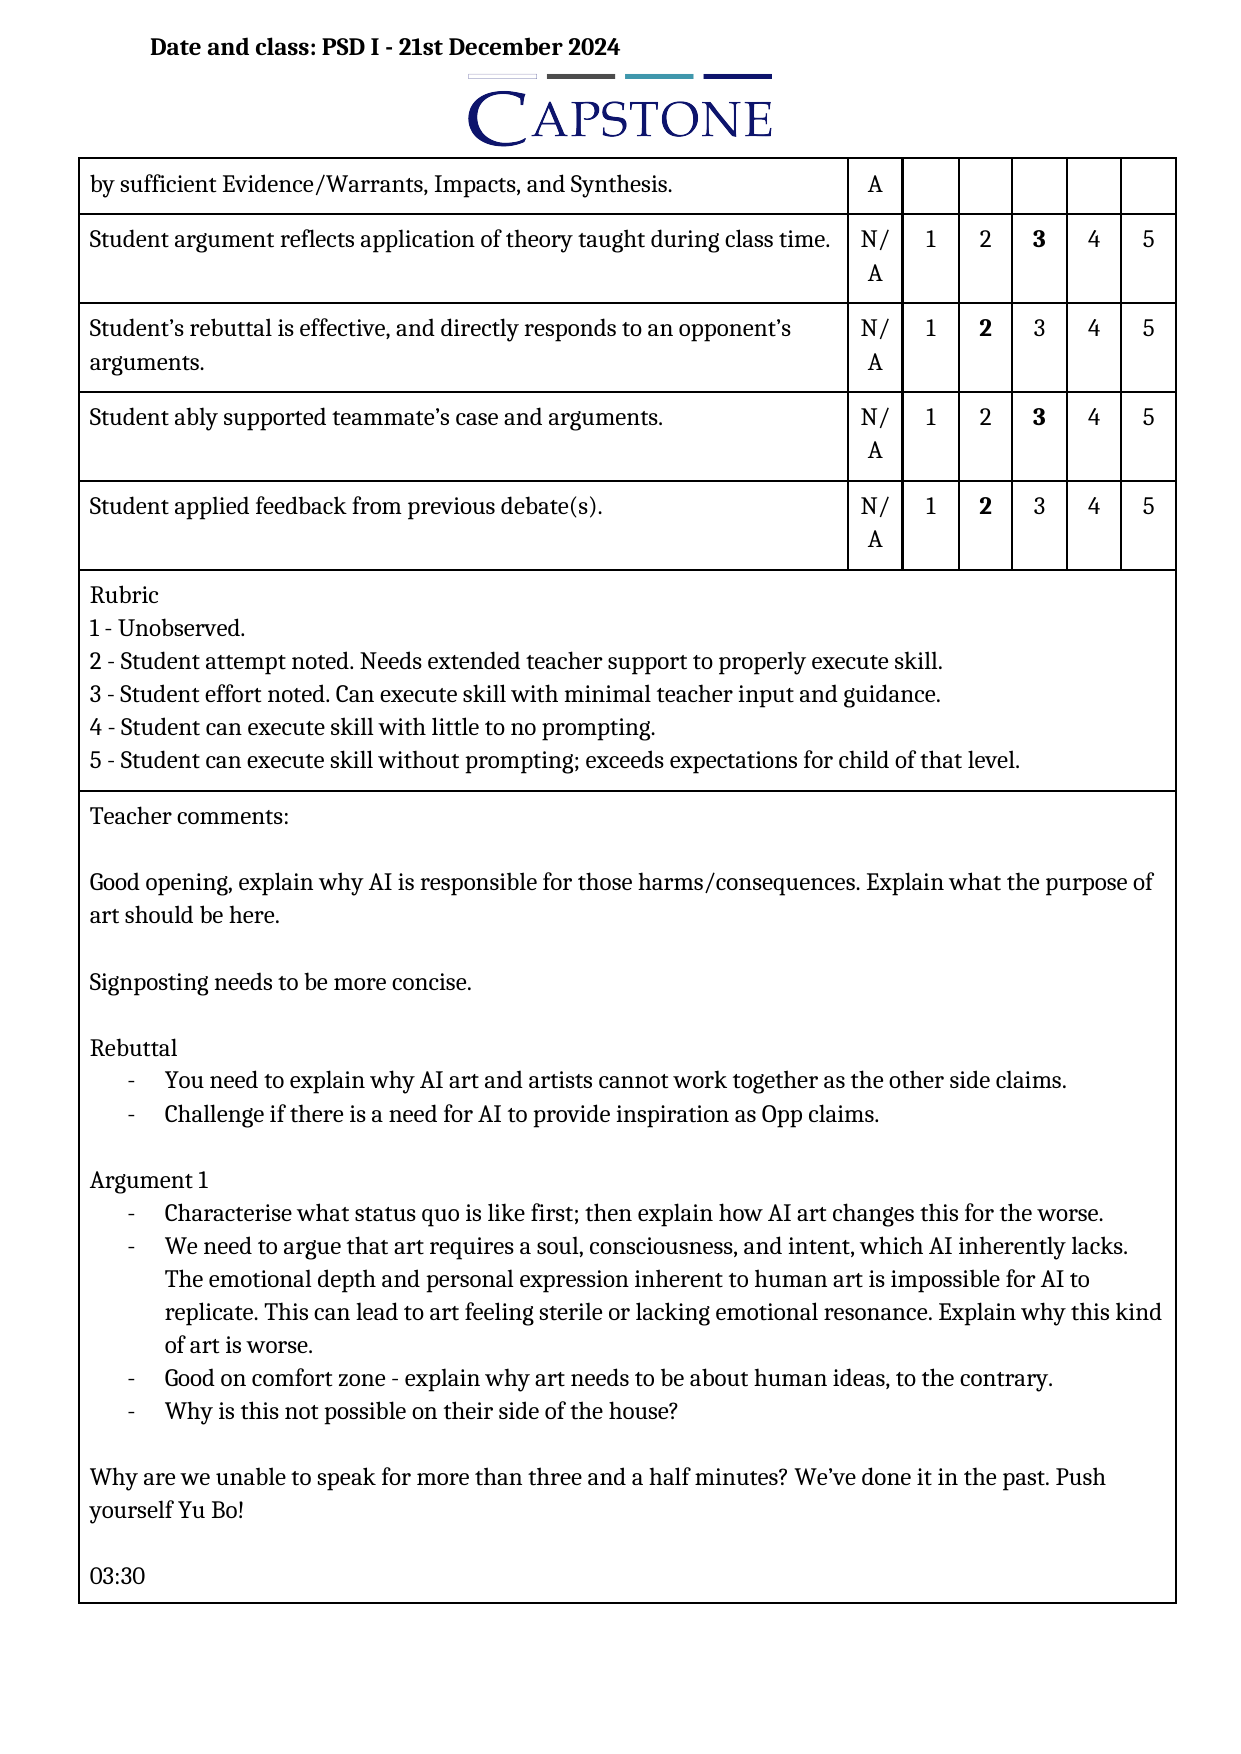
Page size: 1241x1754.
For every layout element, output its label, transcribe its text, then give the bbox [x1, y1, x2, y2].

table_cell 4 [1068, 482, 1120, 569]
table_cell Student’s rebuttal is effective, and directly responds to an opponent’s arguments. [80, 304, 847, 391]
picture [460, 66, 781, 153]
table_cell 5 [1122, 393, 1175, 480]
table_cell Student’s argument is complete in that it has relevant Claims, supported by sufficient Evidence/Warrants, Impacts, and Synthesis. [80, 159, 847, 213]
table_cell 3 [1013, 393, 1066, 480]
table_cell 4 [1068, 393, 1120, 480]
table_cell 5 [1122, 159, 1175, 213]
table_cell N/A [849, 393, 901, 480]
table_cell 4 [1068, 215, 1120, 302]
table_cell 3 [1013, 159, 1066, 213]
table_cell 5 [1122, 304, 1175, 391]
table_cell 3 [1013, 482, 1066, 569]
table_cell 1 [904, 482, 958, 569]
table_cell 1 [904, 159, 958, 213]
table_cell 2 [960, 393, 1011, 480]
table_cell N/A [849, 304, 901, 391]
table_cell 5 [1122, 215, 1175, 302]
table_cell 3 [1013, 304, 1066, 391]
table_cell N/A [849, 215, 901, 302]
table_cell N/A [849, 482, 901, 569]
table_cell Student ably supported teammate’s case and arguments. [80, 393, 847, 480]
table_cell 2 [960, 482, 1011, 569]
table_cell 3 [1013, 215, 1066, 302]
table_cell 1 [904, 393, 958, 480]
table_cell Student argument reflects application of theory taught during class time. [80, 215, 847, 302]
table_cell 2 [960, 215, 1011, 302]
table_cell Rubric 1 - Unobserved. 2 - Student attempt noted. Needs extended teacher support to properly execute skill. 3 - Student effort noted. Can execute skill with minimal teacher input and guidance. 4 - Student can execute skill with little to no prompting. 5 - Student can execute skill without prompting; exceeds expectations for child of that level. [80, 571, 1175, 790]
table_cell 2 [960, 304, 1011, 391]
table_cell 4 [1068, 159, 1120, 213]
table_cell 5 [1122, 482, 1175, 569]
table_cell 1 [904, 215, 958, 302]
table_cell 1 [904, 304, 958, 391]
table_cell 2 [960, 159, 1011, 213]
table_cell N/A [849, 159, 901, 213]
table_cell Student applied feedback from previous debate(s). [80, 482, 847, 569]
table_cell 4 [1068, 304, 1120, 391]
